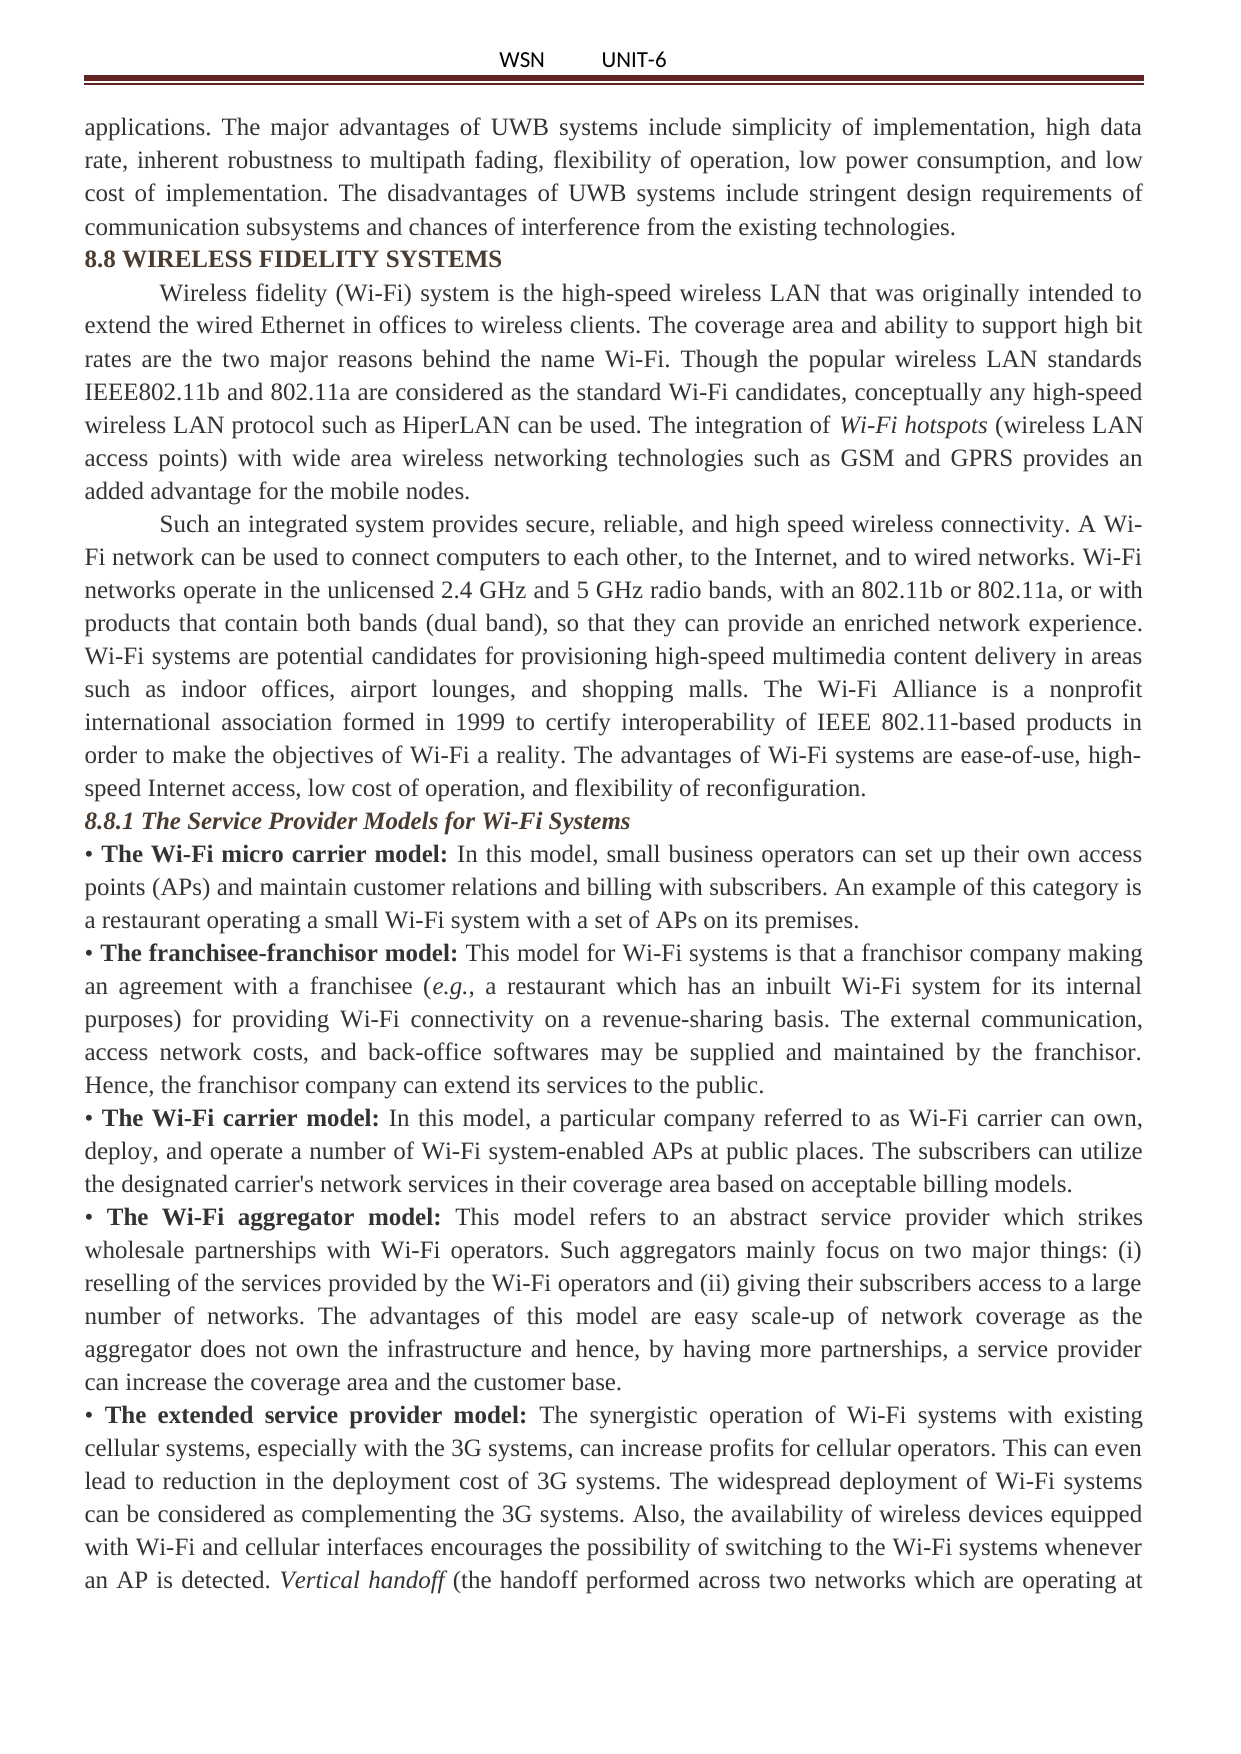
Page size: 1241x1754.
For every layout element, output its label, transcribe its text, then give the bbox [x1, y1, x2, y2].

text 8.8.1 The Service Provider Models for Wi-Fi Systems [84, 806, 1144, 835]
text • The franchisee-franchisor model: This model for Wi-Fi systems is that a franchisor company making an agreement with a franchisee (e.g., a restaurant which has an inbuilt Wi-Fi system for its internal purposes) for providing Wi-Fi connectivity on a revenue-sharing basis. The external communication, access network costs, and back-office softwares may be supplied and maintained by the franchisor. Hence, the franchisor company can extend its services to the public. [84, 938, 1144, 1099]
text • The Wi-Fi aggregator model: This model refers to an abstract service provider which strikes wholesale partnerships with Wi-Fi operators. Such aggregators mainly focus on two major things: (i) reselling of the services provided by the Wi-Fi operators and (ii) giving their subscribers access to a large number of networks. The advantages of this model are easy scale-up of network coverage as the aggregator does not own the infrastructure and hence, by having more partnerships, a service provider can increase the coverage area and the customer base. [84, 1202, 1144, 1396]
text • The Wi-Fi carrier model: In this model, a particular company referred to as Wi-Fi carrier can own, deploy, and operate a number of Wi-Fi system-enabled APs at public places. The subscribers can utilize the designated carrier's network services in their coverage area based on acceptable billing models. [84, 1103, 1144, 1198]
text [84, 112, 1144, 240]
text Such an integrated system provides secure, reliable, and high speed wireless connectivity. A Wi-Fi network can be used to connect computers to each other, to the Internet, and to wired networks. Wi-Fi networks operate in the unlicensed 2.4 GHz and 5 GHz radio bands, with an 802.11b or 802.11a, or with products that contain both bands (dual band), so that they can provide an enriched network experience. Wi-Fi systems are potential candidates for provisioning high-speed multimedia content delivery in areas such as indoor offices, airport lounges, and shopping malls. The Wi-Fi Alliance is a nonprofit international association formed in 1999 to certify interoperability of IEEE 802.11-based products in order to make the objectives of Wi-Fi a reality. The advantages of Wi-Fi systems are ease-of-use, high-speed Internet access, low cost of operation, and flexibility of reconfiguration. [84, 509, 1144, 802]
text 8.8 WIRELESS FIDELITY SYSTEMS [84, 244, 1144, 273]
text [84, 1400, 1144, 1594]
text • The Wi-Fi micro carrier model: In this model, small business operators can set up their own access points (APs) and maintain customer relations and billing with subscribers. An example of this category is a restaurant operating a small Wi-Fi system with a set of APs on its premises. [84, 839, 1144, 934]
text Wireless fidelity (Wi-Fi) system is the high-speed wireless LAN that was originally intended to extend the wired Ethernet in offices to wireless clients. The coverage area and ability to support high bit rates are the two major reasons behind the name Wi-Fi. Though the popular wireless LAN standards IEEE802.11b and 802.11a are considered as the standard Wi-Fi candidates, conceptually any high-speed wireless LAN protocol such as HiperLAN can be used. The integration of Wi-Fi hotspots (wireless LAN access points) with wide area wireless networking technologies such as GSM and GPRS provides an added advantage for the mobile nodes. [84, 278, 1144, 504]
